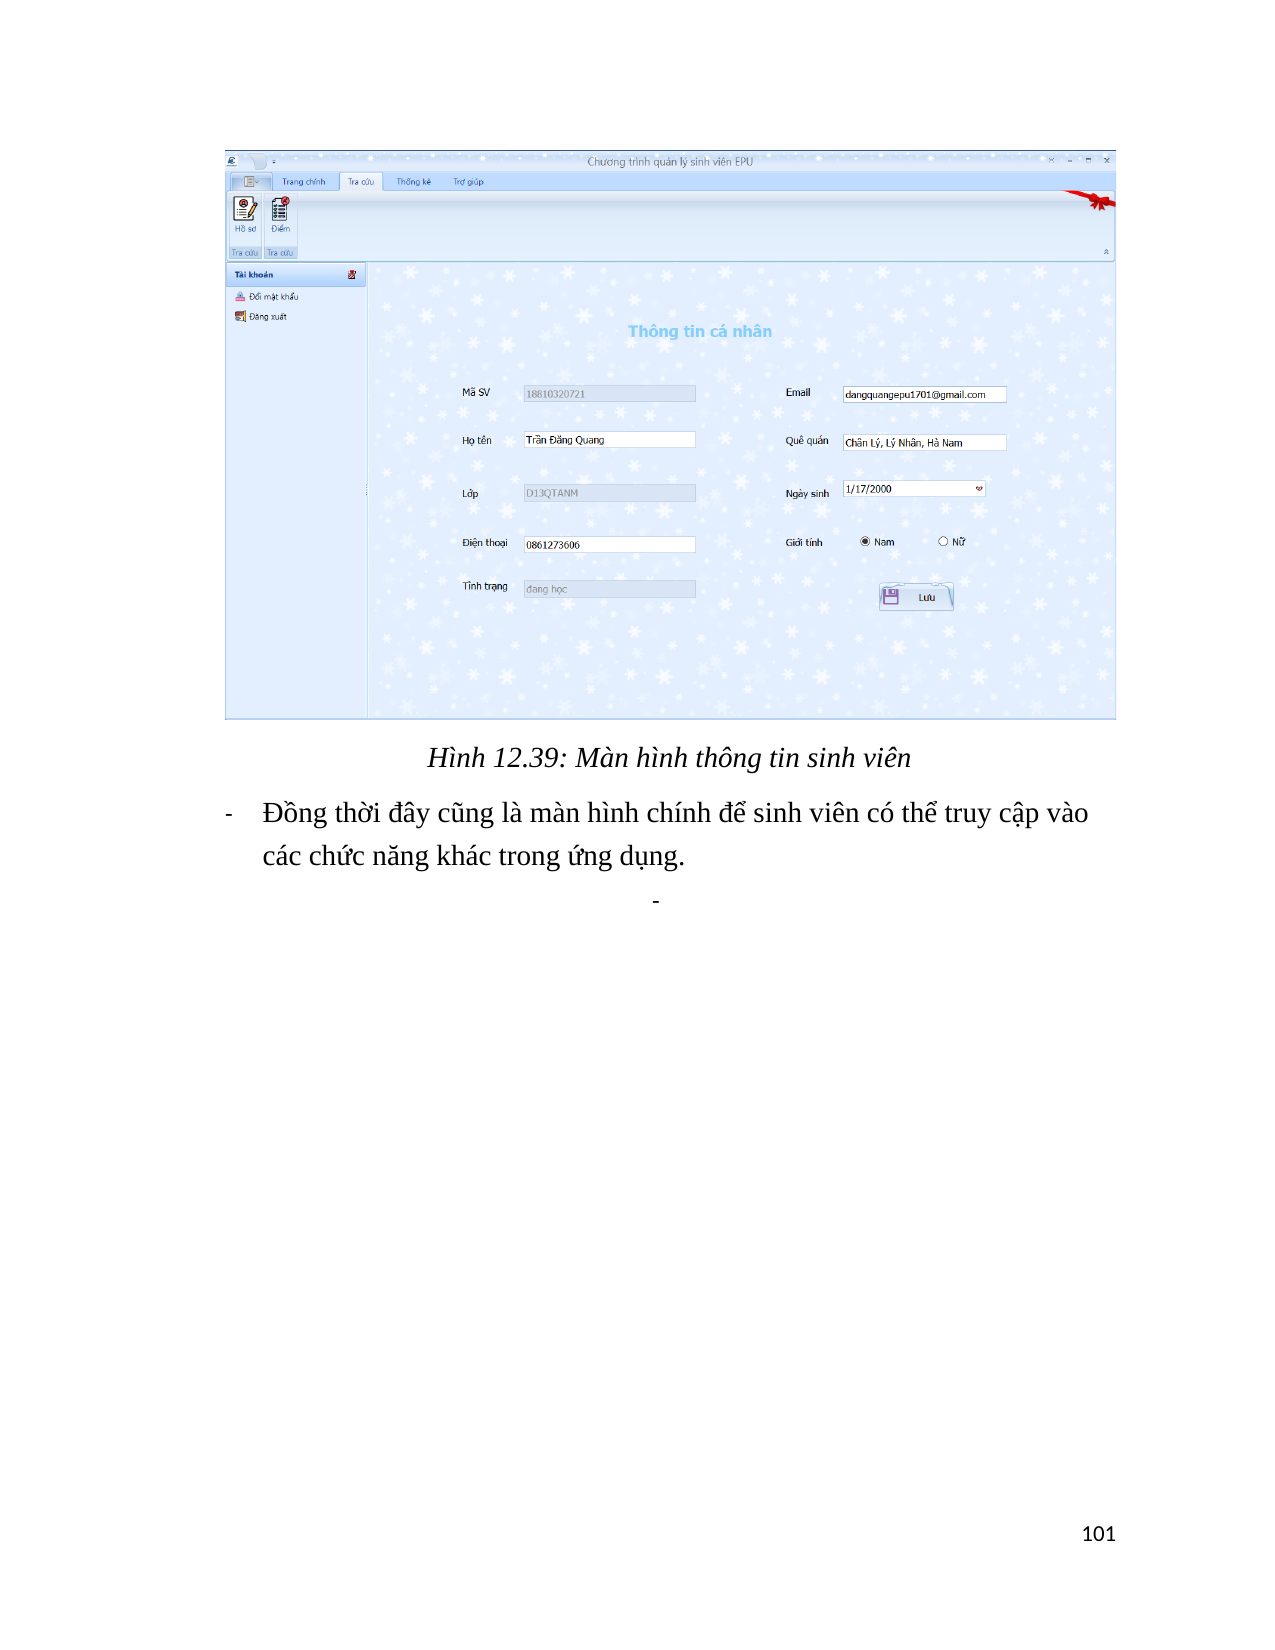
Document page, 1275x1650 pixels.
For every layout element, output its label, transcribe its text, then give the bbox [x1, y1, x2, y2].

picture [225, 150, 1117, 720]
list Đồng thời đây cũng là màn hình chính để sinh viên có thể truy cập vào các chức năng khác trong ứng dụng. [225, 795, 1116, 872]
